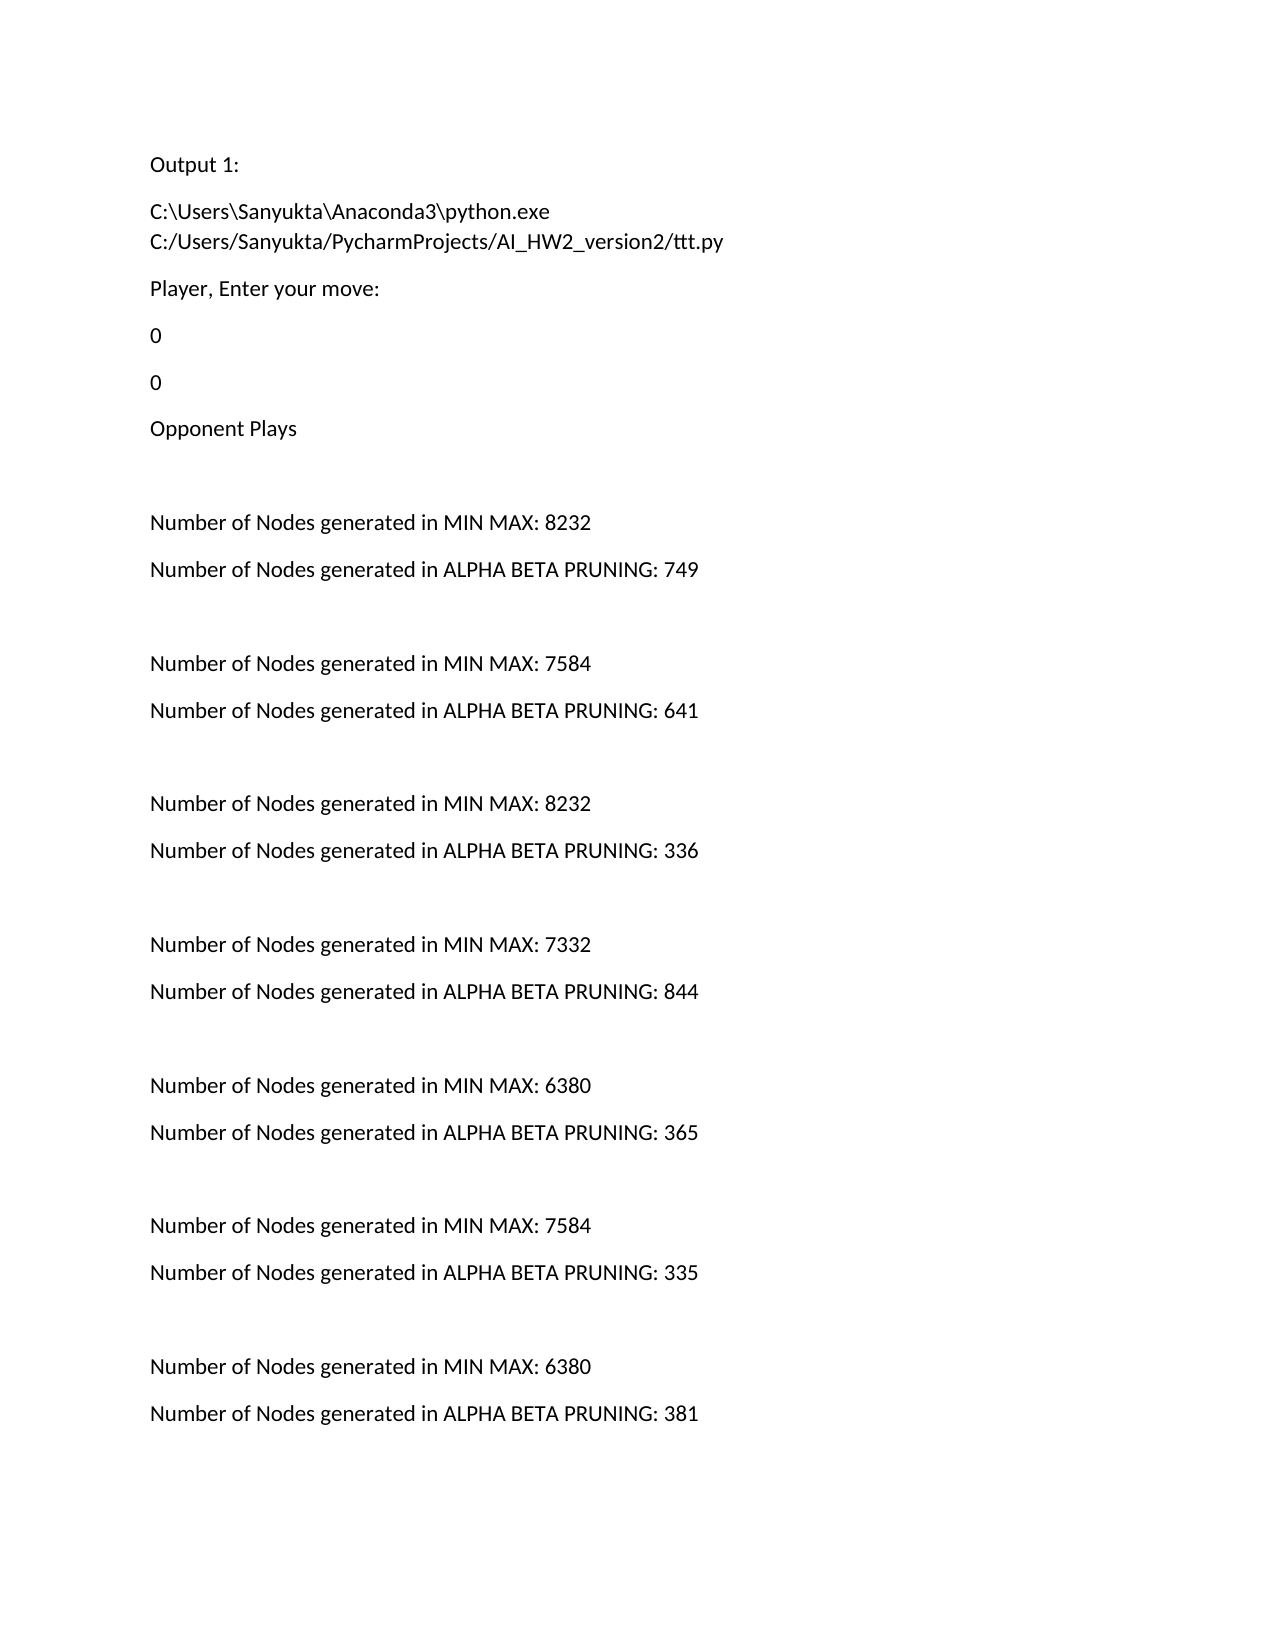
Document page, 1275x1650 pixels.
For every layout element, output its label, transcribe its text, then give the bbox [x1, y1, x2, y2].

text Number of Nodes generated in ALPHA BETA PRUNING: 336 [150, 836, 1125, 864]
text Number of Nodes generated in MIN MAX: 6380 [150, 1352, 1125, 1380]
text Number of Nodes generated in MIN MAX: 7584 [150, 649, 1125, 677]
text 0 [150, 368, 1125, 396]
text Number of Nodes generated in ALPHA BETA PRUNING: 381 [150, 1399, 1125, 1427]
text Number of Nodes generated in MIN MAX: 8232 [150, 789, 1125, 818]
text Number of Nodes generated in ALPHA BETA PRUNING: 641 [150, 696, 1125, 724]
text Player, Enter your move: [150, 274, 1125, 302]
text Number of Nodes generated in ALPHA BETA PRUNING: 335 [150, 1258, 1125, 1286]
text Opponent Plays [150, 414, 1125, 443]
text 0 [150, 321, 1125, 349]
text Number of Nodes generated in ALPHA BETA PRUNING: 749 [150, 555, 1125, 583]
text Number of Nodes generated in MIN MAX: 6380 [150, 1071, 1125, 1099]
text Number of Nodes generated in MIN MAX: 8232 [150, 508, 1125, 536]
text Output 1: [150, 150, 1125, 178]
text Number of Nodes generated in ALPHA BETA PRUNING: 365 [150, 1118, 1125, 1146]
text Number of Nodes generated in MIN MAX: 7584 [150, 1211, 1125, 1239]
text Number of Nodes generated in MIN MAX: 7332 [150, 930, 1125, 958]
text Number of Nodes generated in ALPHA BETA PRUNING: 844 [150, 977, 1125, 1005]
text C:\Users\Sanyukta\Anaconda3\python.exe C:/Users/Sanyukta/PycharmProjects/AI_HW2_version2/ttt.py [150, 197, 1125, 255]
